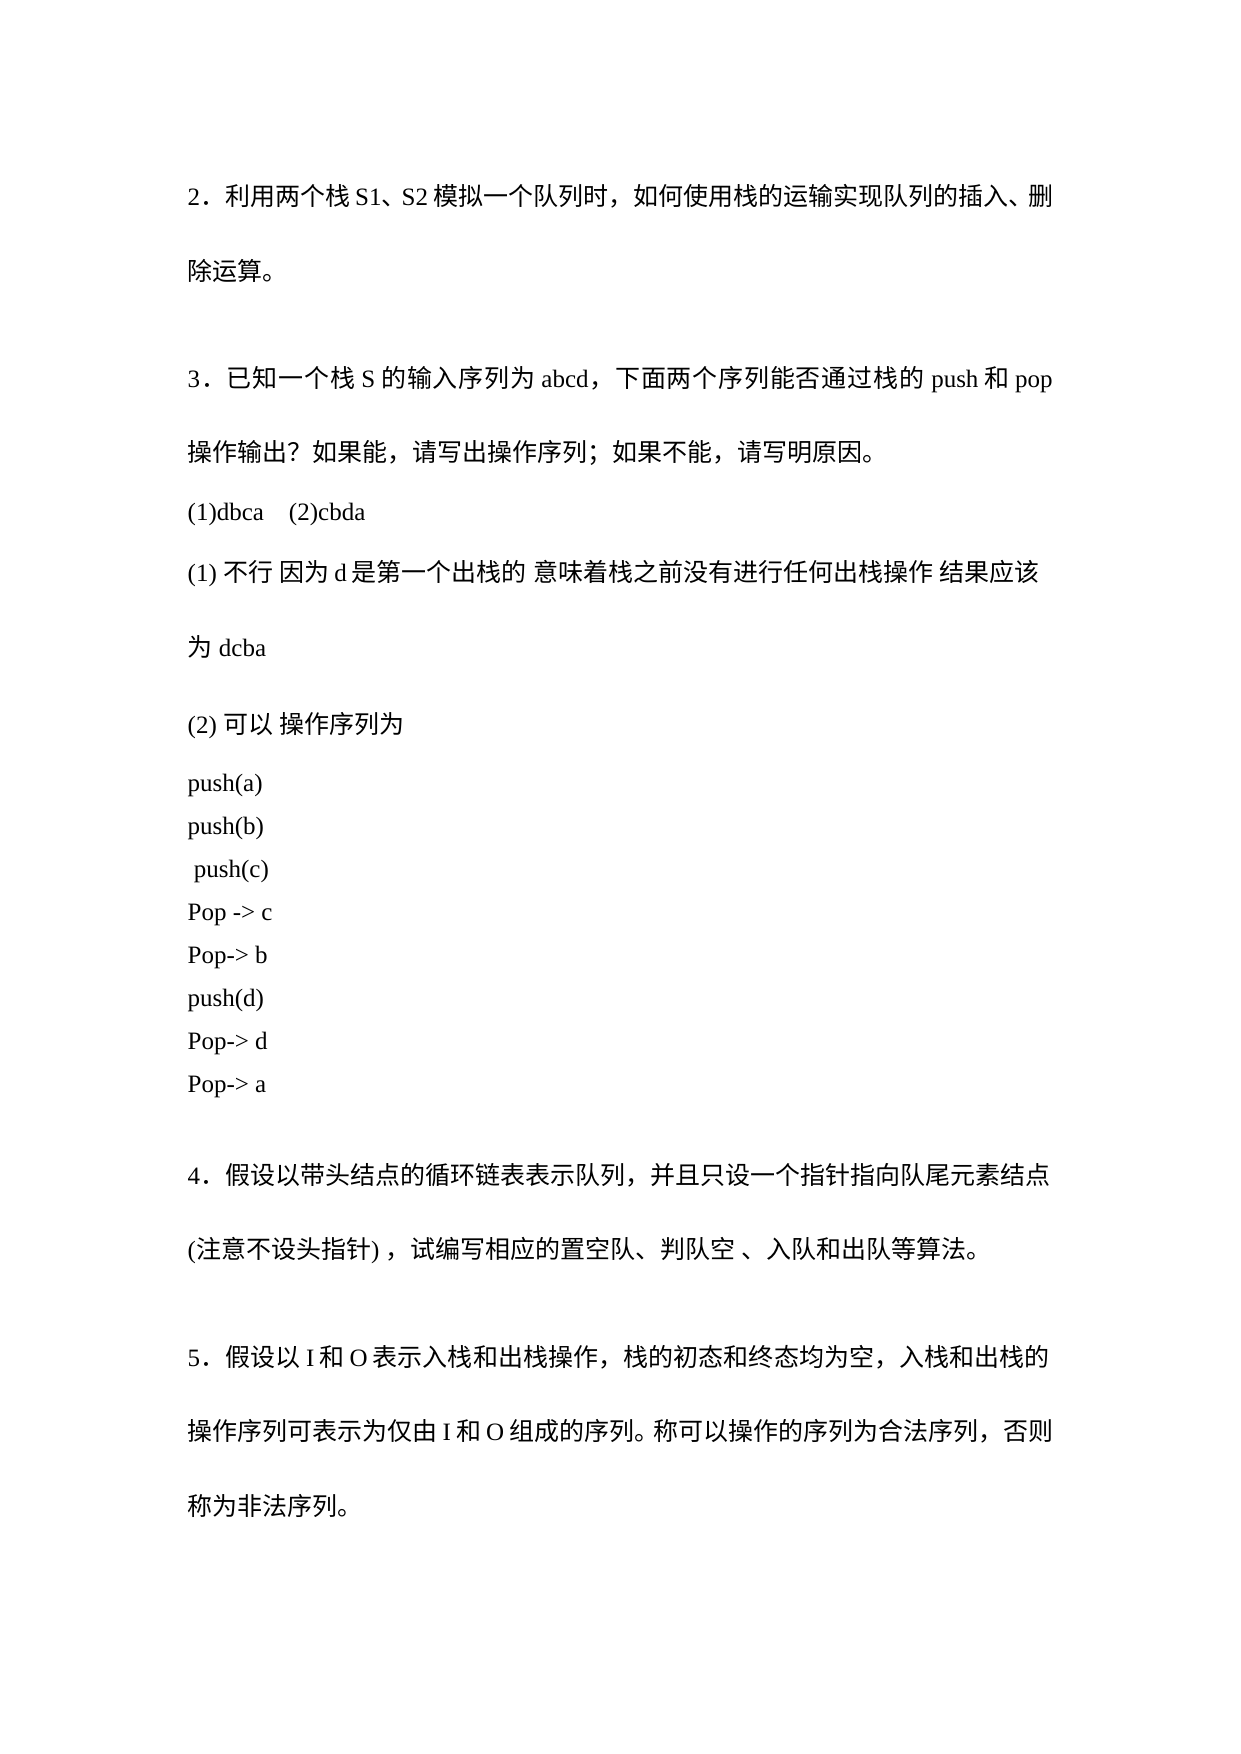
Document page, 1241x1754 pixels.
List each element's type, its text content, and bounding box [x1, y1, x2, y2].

text Pop-> b [187, 939, 1053, 971]
text (1)dbca (2)cbda [187, 495, 1053, 528]
text push(d) [187, 982, 1053, 1014]
text Pop-> a [187, 1068, 1053, 1100]
text Pop-> d [187, 1025, 1053, 1057]
text (1) 不行 因为d是第一个出栈的 意味着栈之前没有进行任何出栈操作 结果应该为 dcba [187, 538, 1053, 678]
text push(b) [187, 810, 1053, 842]
text push(c) [187, 853, 1053, 885]
text 4．假设以带头结点的循环链表表示队列，并且只设一个指针指向队尾元素结点(注意不设头指针) ，试编写相应的置空队、判队空 、入队和出队等算法。 [187, 1141, 1053, 1281]
text push(a) [187, 767, 1053, 799]
text (2) 可以 操作序列为 [187, 690, 1053, 755]
text 2．利用两个栈S1、S2模拟一个队列时，如何使用栈的运输实现队列的插入、删除运算。 [187, 162, 1053, 302]
text 3．已知一个栈S的输入序列为abcd，下面两个序列能否通过栈的push和pop操作输出？如果能，请写出操作序列；如果不能，请写明原因。 [187, 344, 1053, 483]
text 5．假设以I和O表示入栈和出栈操作，栈的初态和终态均为空，入栈和出栈的操作序列可表示为仅由I和O组成的序列。称可以操作的序列为合法序列，否则称为非法序列。 [187, 1323, 1053, 1537]
text Pop -> c [187, 896, 1053, 928]
